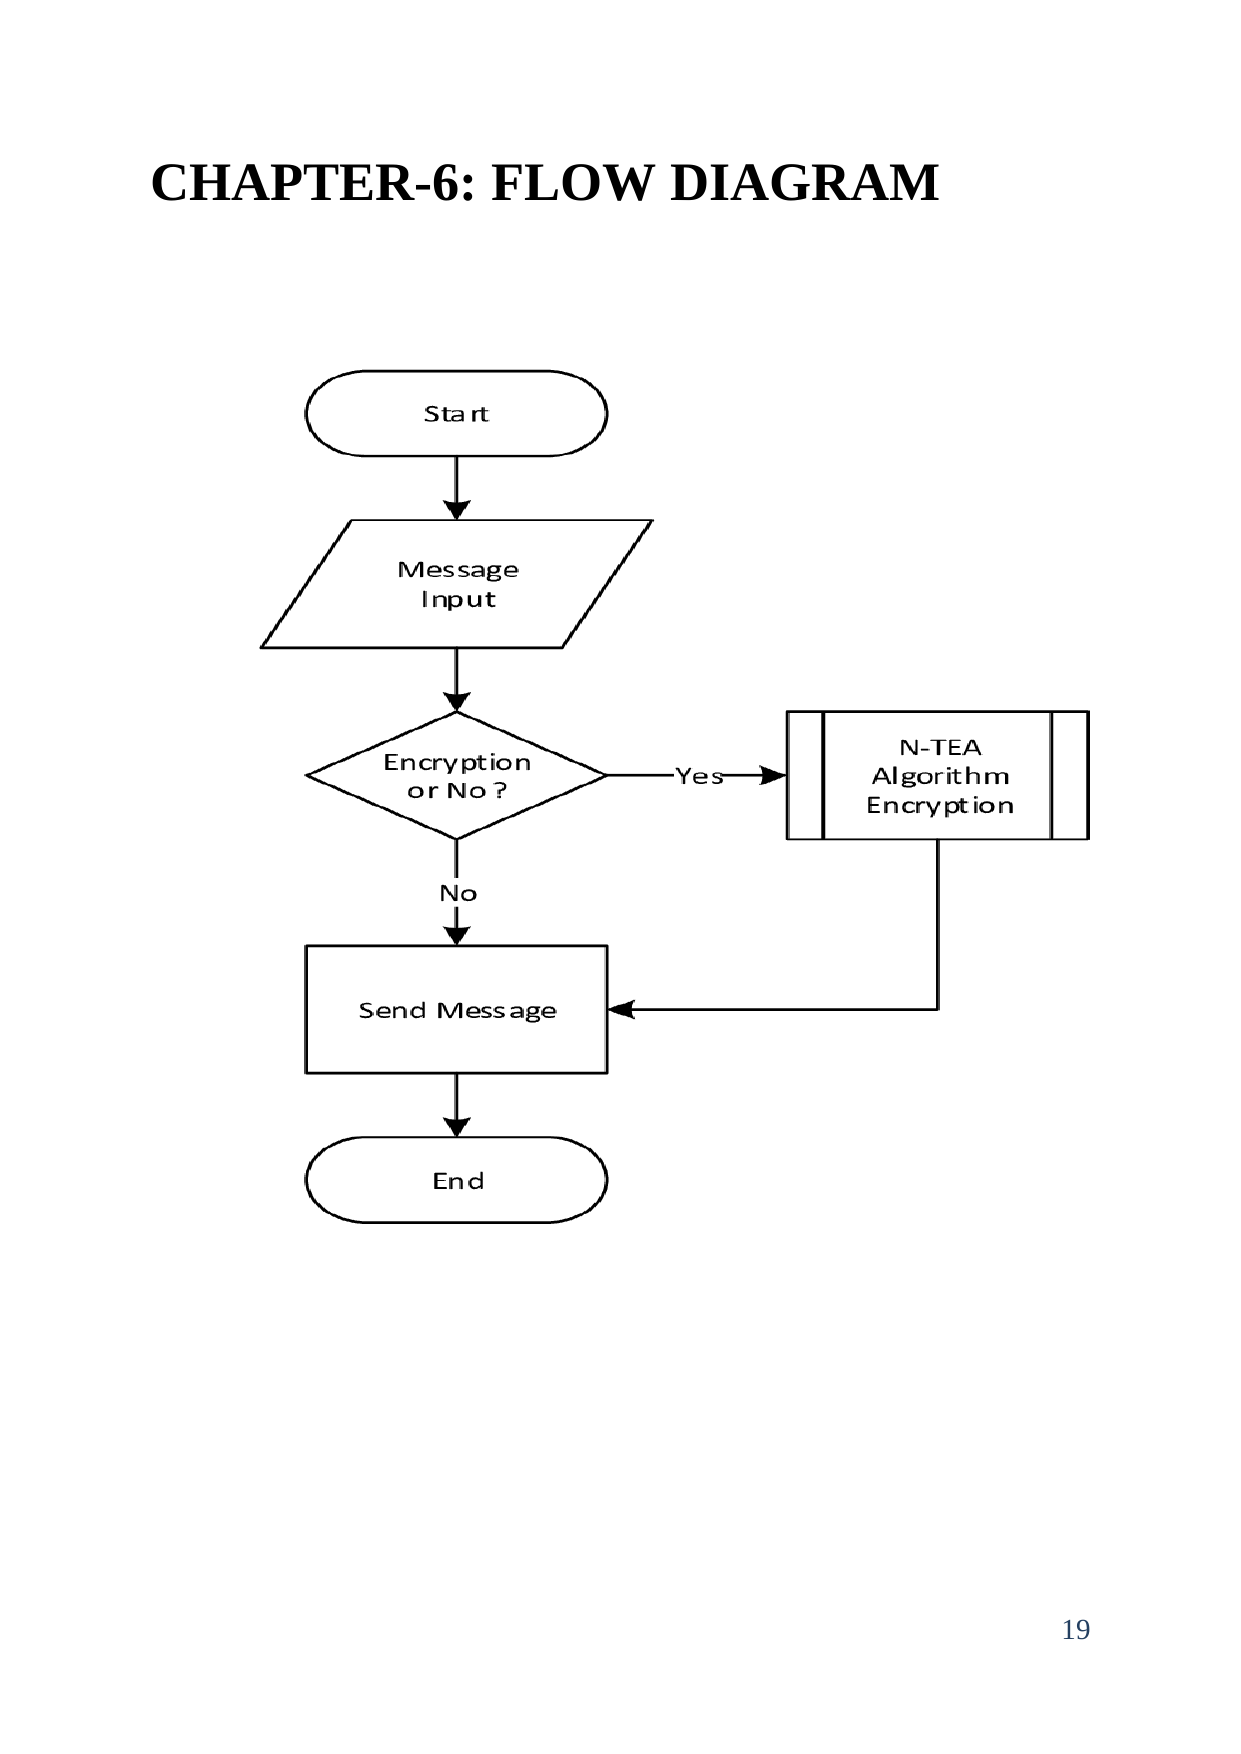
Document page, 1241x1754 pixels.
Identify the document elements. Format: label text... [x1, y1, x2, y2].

picture [257, 367, 1094, 1225]
text CHAPTER-6: FLOW DIAGRAM [150, 150, 1090, 212]
